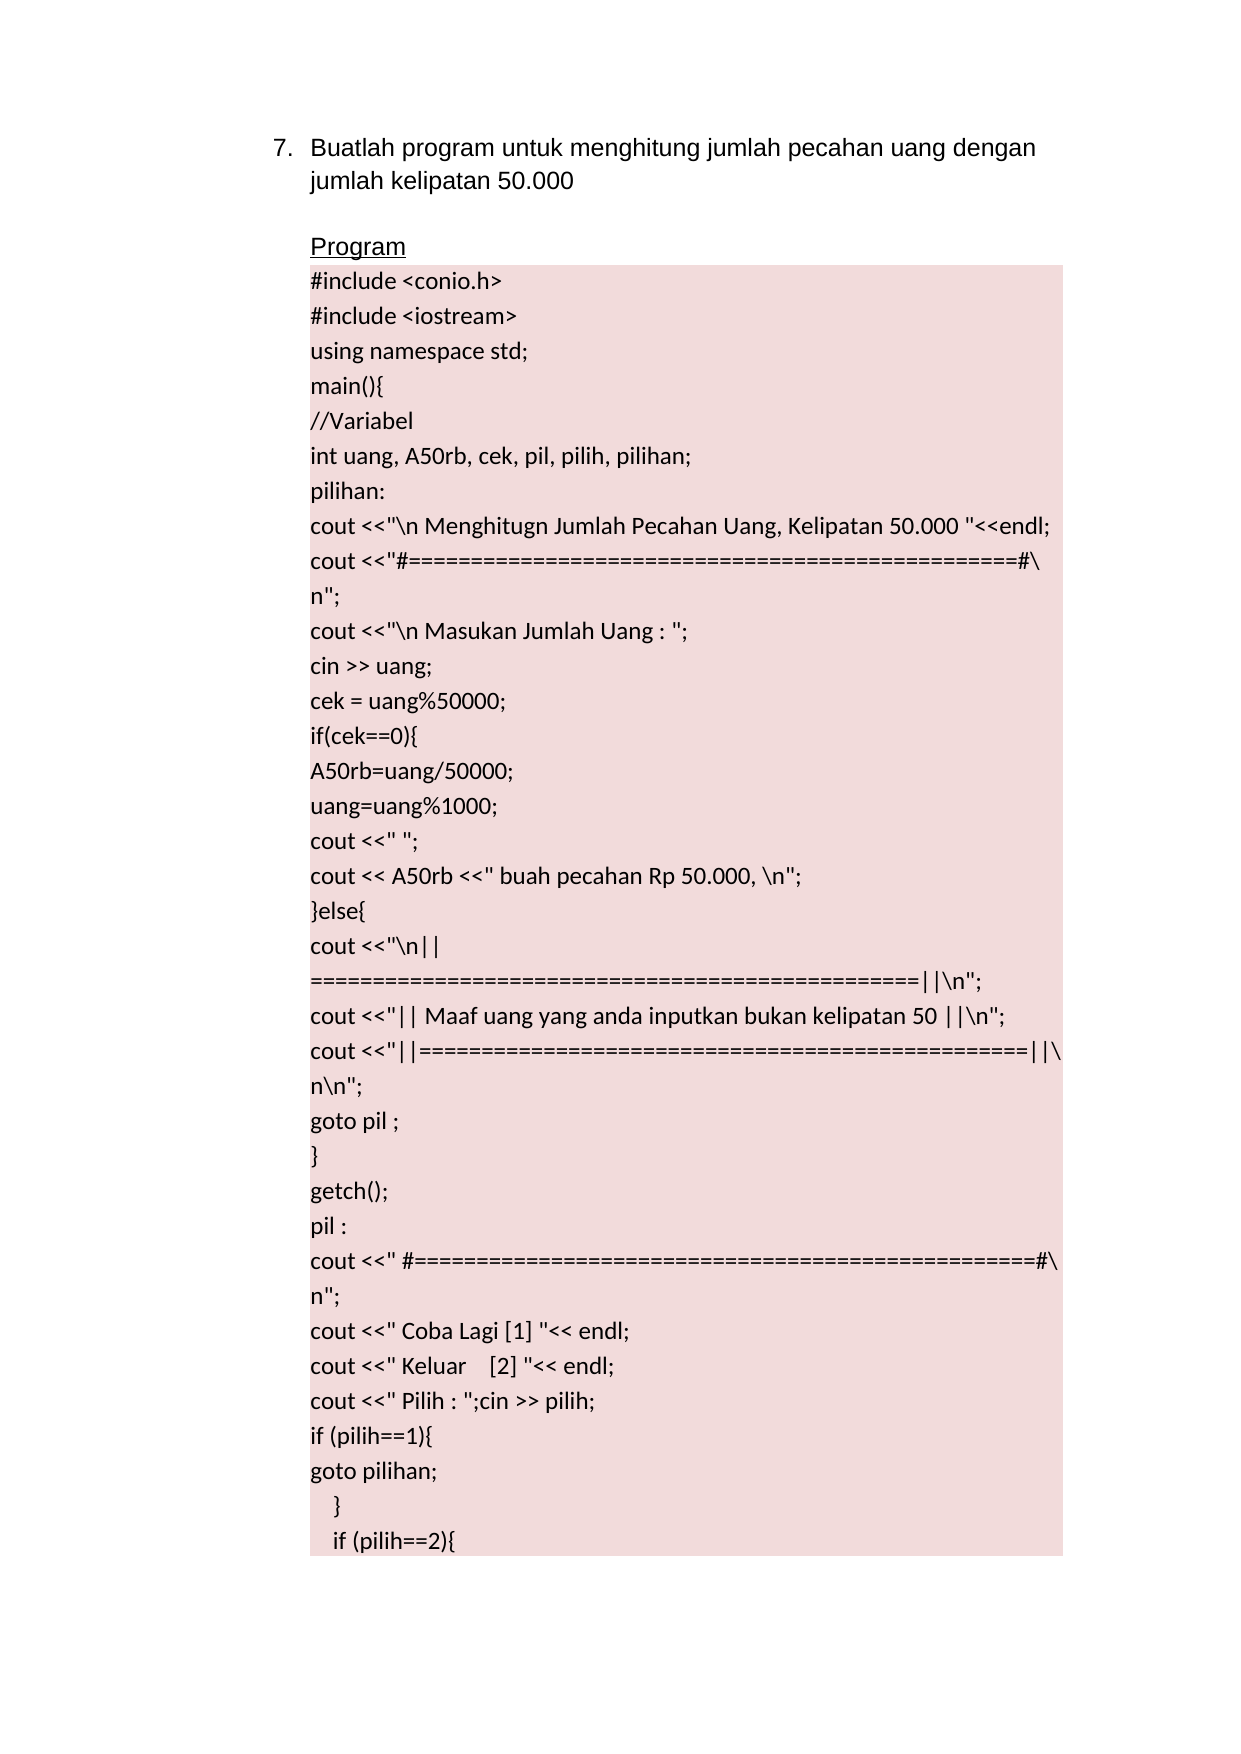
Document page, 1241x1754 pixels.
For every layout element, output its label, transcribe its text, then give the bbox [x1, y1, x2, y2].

list #include <conio.h> [310, 265, 1063, 296]
list if (pilih==1){ [310, 1420, 1063, 1451]
list getch(); [310, 1175, 1063, 1206]
list goto pil ; [310, 1105, 1063, 1136]
list cout <<"\n Menghitugn Jumlah Pecahan Uang, Kelipatan 50.000 "<<endl; [310, 510, 1063, 541]
list #include <iostream> [310, 300, 1063, 331]
list uang=uang%1000; [310, 790, 1063, 821]
list cout <<"|| Maaf uang yang anda inputkan bukan kelipatan 50 ||\n"; [310, 1000, 1063, 1031]
list }else{ [310, 895, 1063, 926]
list cout <<" Coba Lagi [1] "<< endl; [310, 1315, 1063, 1346]
list if(cek==0){ [310, 720, 1063, 751]
list Program [310, 232, 1063, 261]
list cout <<" Keluar [2] "<< endl; [310, 1350, 1063, 1381]
list cin >> uang; [310, 650, 1063, 681]
list cout << A50rb <<" buah pecahan Rp 50.000, \n"; [310, 860, 1063, 891]
list int uang, A50rb, cek, pil, pilih, pilihan; [310, 440, 1063, 471]
list cek = uang%50000; [310, 685, 1063, 716]
list pil : [310, 1210, 1063, 1241]
list cout <<" "; [310, 825, 1063, 856]
list cout <<" Pilih : ";cin >> pilih; [310, 1385, 1063, 1416]
list Buatlah program untuk menghitung jumlah pecahan uang dengan jumlah kelipatan 50.000 [273, 133, 1063, 195]
list } [310, 1140, 1063, 1171]
list pilihan: [310, 475, 1063, 506]
list cout <<" #==================================================#\n"; [310, 1245, 1063, 1311]
list using namespace std; [310, 335, 1063, 366]
list goto pilihan; [310, 1455, 1063, 1486]
list cout <<"\n Masukan Jumlah Uang : "; [310, 615, 1063, 646]
list } [310, 1490, 1063, 1521]
list main(){ [310, 370, 1063, 401]
list cout <<"\n||=================================================||\n"; [310, 930, 1063, 996]
list cout <<"#=================================================#\n"; [310, 545, 1063, 611]
list //Variabel [310, 405, 1063, 436]
list A50rb=uang/50000; [310, 755, 1063, 786]
list cout <<"||=================================================||\n\n"; [310, 1035, 1063, 1101]
list if (pilih==2){ [310, 1525, 1063, 1556]
